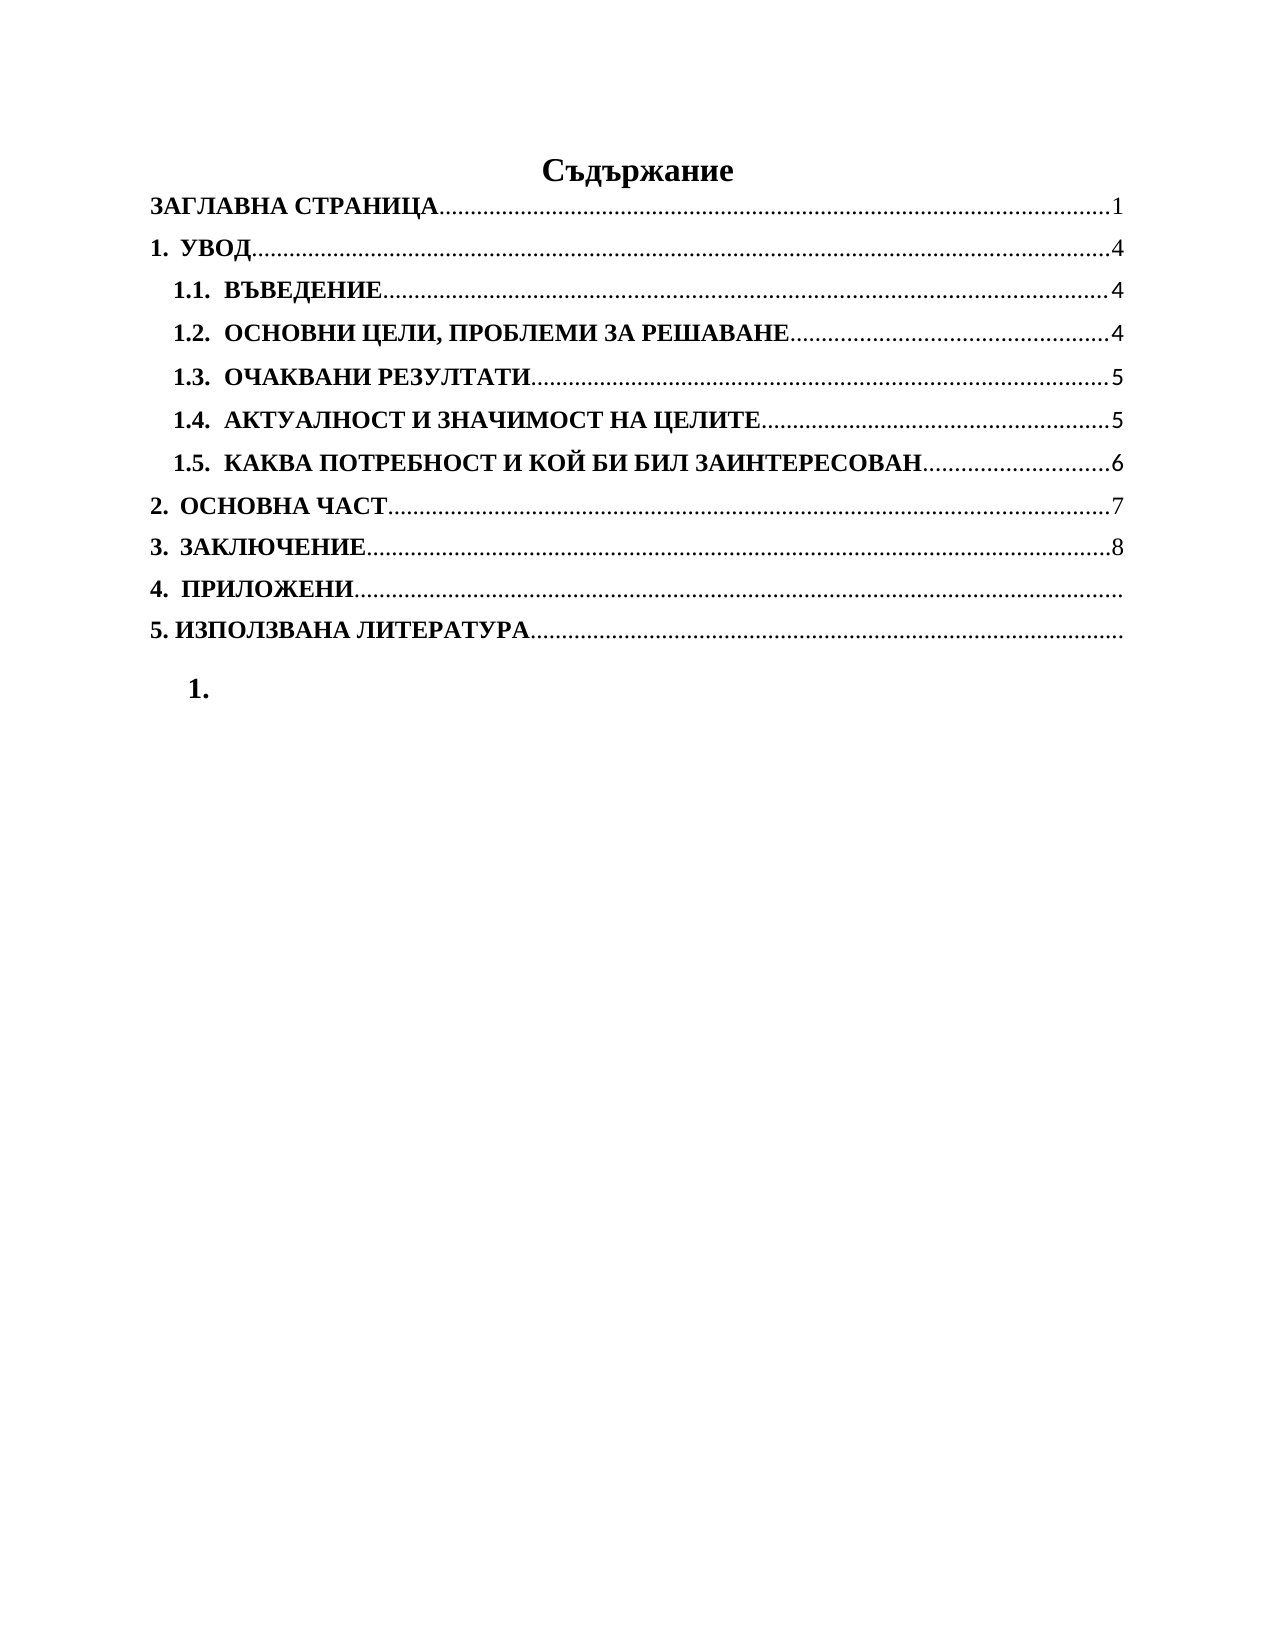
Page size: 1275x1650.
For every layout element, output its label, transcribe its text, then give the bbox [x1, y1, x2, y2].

text 5. ИЗПОЛЗВАНА ЛИТЕРАТУРА [150, 615, 1125, 644]
